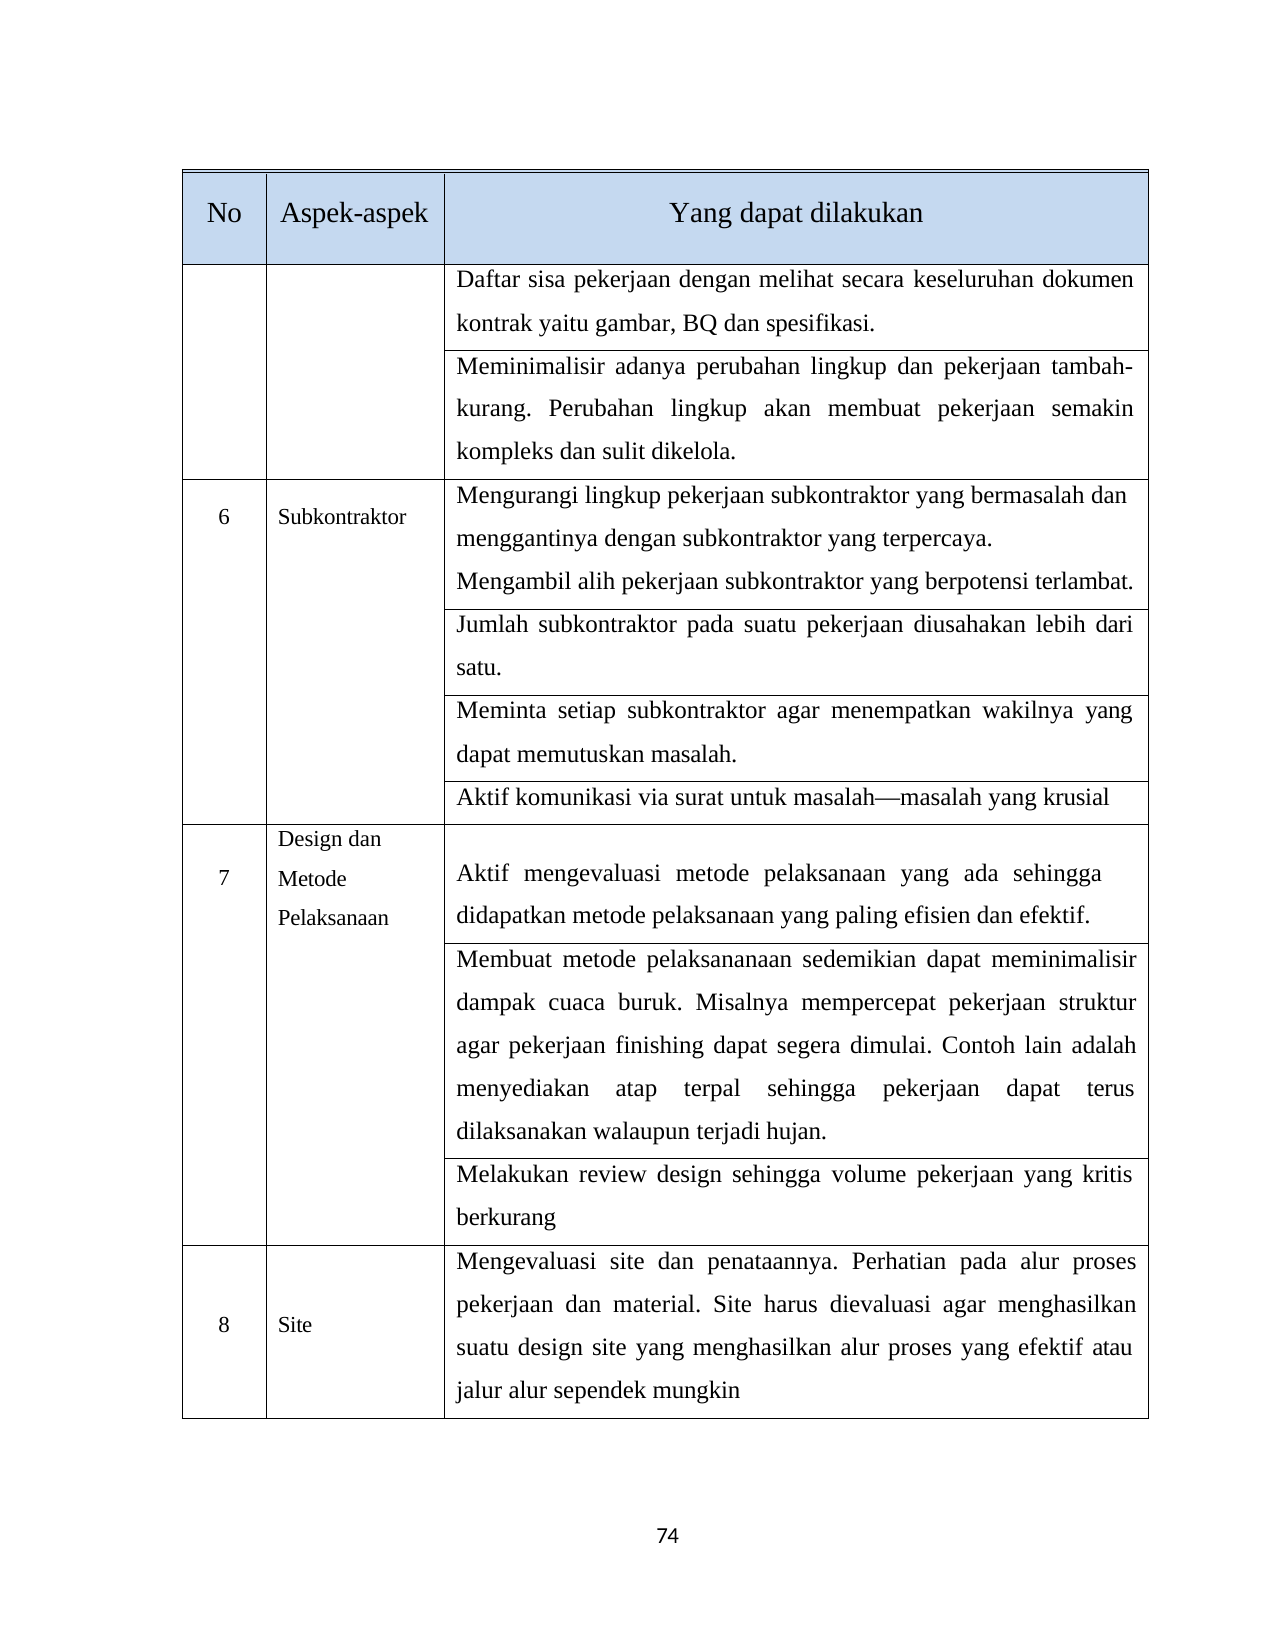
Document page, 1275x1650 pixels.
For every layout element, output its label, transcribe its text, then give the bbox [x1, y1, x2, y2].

table_cell Membuat metode pelaksananaan sedemikian dapat meminimalisir dampak cuaca buruk. Misalnya mempercepat pekerjaan struktur agar pekerjaan finishing dapat segera dimulai. Contoh lain adalah menyediakan atap terpal sehingga pekerjaan dapat terus dilaksanakan walaupun terjadi hujan. [445, 944, 1148, 1158]
table_cell Subkontraktor [267, 480, 444, 824]
table_cell 8 [183, 1246, 266, 1417]
table_cell 6 [183, 480, 266, 824]
table_cell [267, 265, 444, 479]
table_cell Design dan Metode Pelaksanaan [267, 825, 444, 1245]
table_header Yang dapat dilakukan [445, 173, 1148, 264]
table_cell Site [267, 1246, 444, 1417]
table_cell Jumlah subkontraktor pada suatu pekerjaan diusahakan lebih dari satu. [445, 610, 1148, 695]
table_header No [183, 173, 266, 264]
table_cell 7 [183, 825, 266, 1245]
table_cell Aktif mengevaluasi metode pelaksanaan yang ada sehingga didapatkan metode pelaksanaan yang paling efisien dan efektif. [445, 825, 1148, 943]
table_cell Meminta setiap subkontraktor agar menempatkan wakilnya yang dapat memutuskan masalah. [445, 696, 1148, 781]
table_cell Daftar sisa pekerjaan dengan melihat secara keseluruhan dokumen kontrak yaitu gambar, BQ dan spesifikasi. [445, 265, 1148, 350]
table_cell Mengurangi lingkup pekerjaan subkontraktor yang bermasalah dan menggantinya dengan subkontraktor yang terpercaya. Mengambil alih pekerjaan subkontraktor yang berpotensi terlambat. [445, 480, 1148, 609]
table_header Aspek-aspek [267, 173, 444, 264]
table_cell Meminimalisir adanya perubahan lingkup dan pekerjaan tambah- kurang. Perubahan lingkup akan membuat pekerjaan semakin kompleks dan sulit dikelola. [445, 351, 1148, 479]
table_cell Mengevaluasi site dan penataannya. Perhatian pada alur proses pekerjaan dan material. Site harus dievaluasi agar menghasilkan suatu design site yang menghasilkan alur proses yang efektif atau jalur alur sependek mungkin [445, 1246, 1148, 1417]
table_cell Aktif komunikasi via surat untuk masalah—masalah yang krusial [445, 782, 1148, 824]
table_cell [183, 265, 266, 479]
table_cell Melakukan review design sehingga volume pekerjaan yang kritis berkurang [445, 1159, 1148, 1245]
